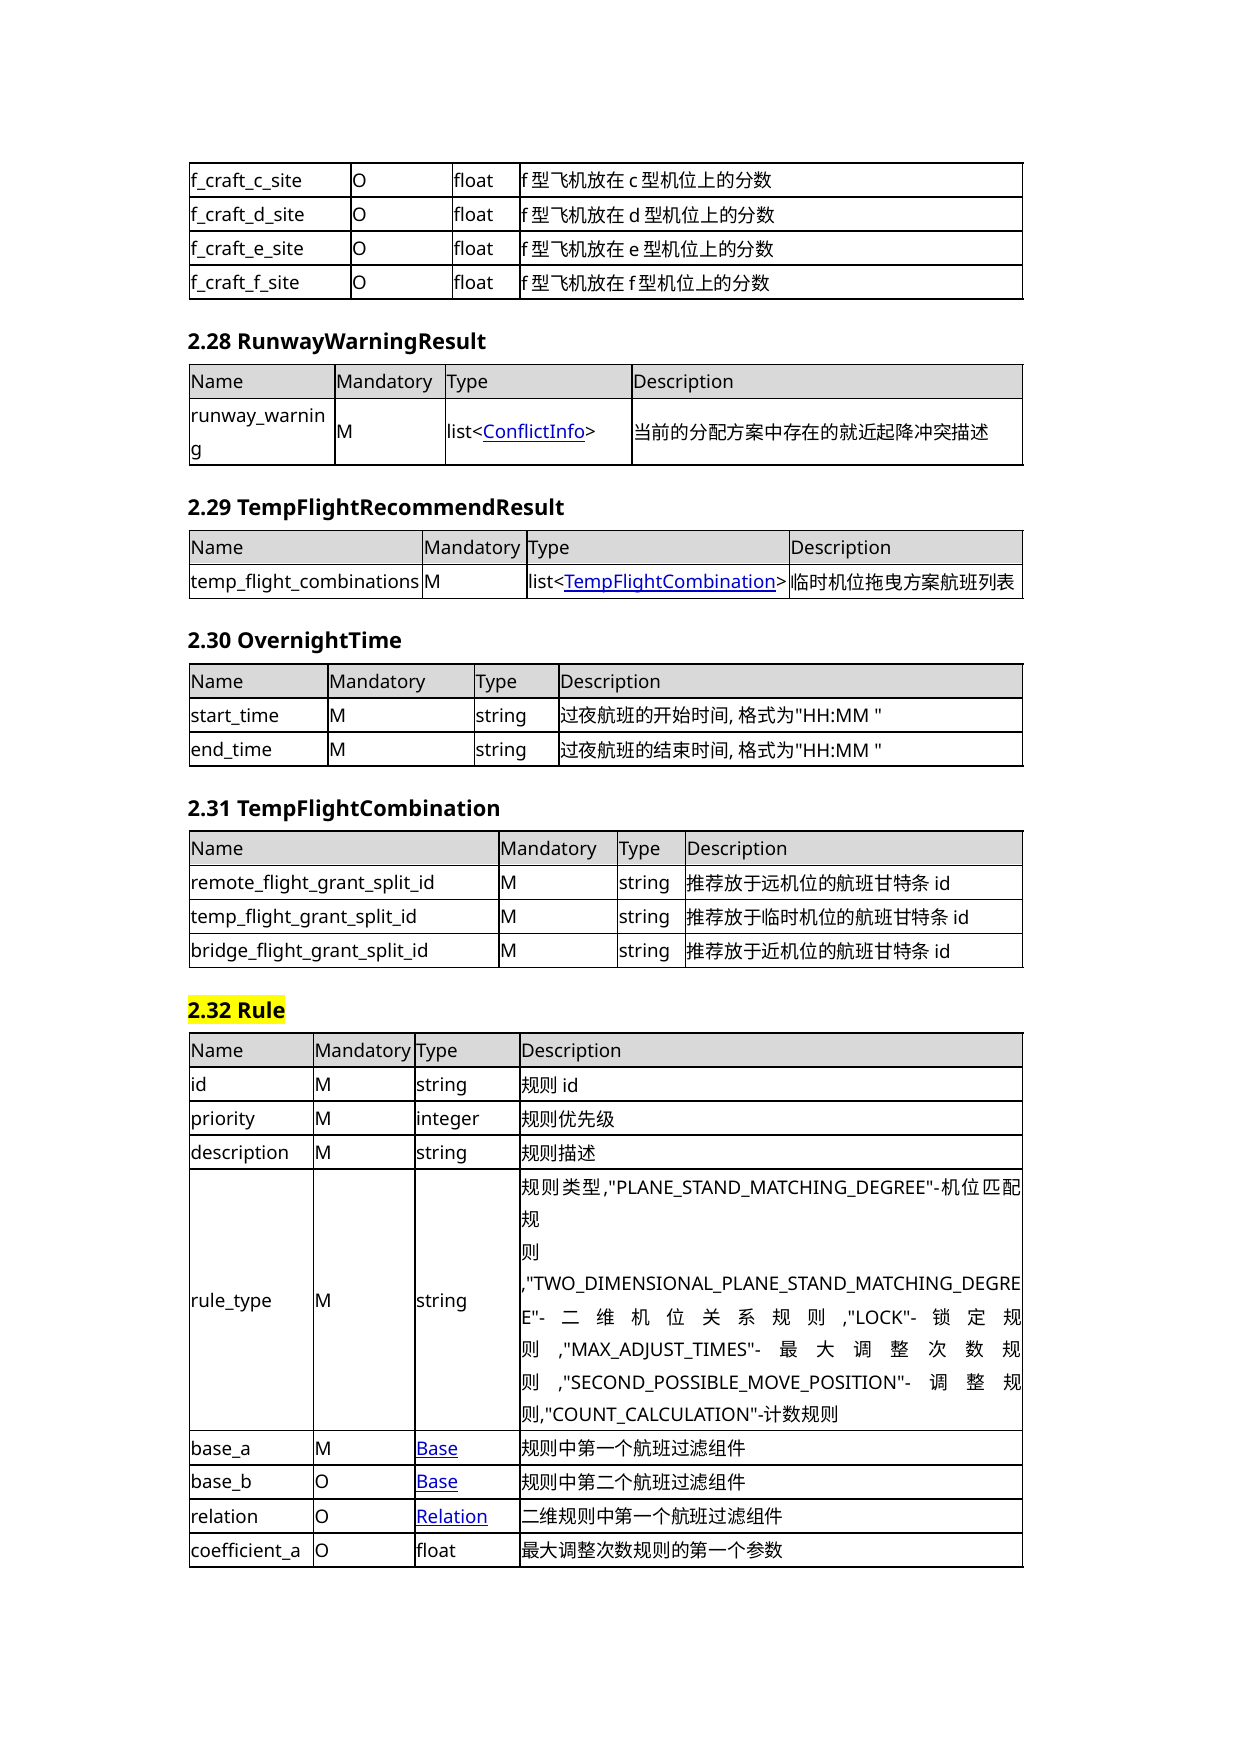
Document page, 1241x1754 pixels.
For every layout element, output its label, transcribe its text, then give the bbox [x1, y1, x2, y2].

table_cell 过夜航班的结束时间, 格式为"HH:MM " [560, 733, 1022, 765]
table_cell O [352, 232, 452, 264]
table_header Description [790, 531, 1022, 563]
table_cell 过夜航班的开始时间, 格式为"HH:MM " [560, 699, 1022, 731]
table_cell M [500, 866, 617, 898]
subtitle 2.30 OvernightTime [187, 624, 1053, 657]
table_cell O [352, 198, 452, 230]
table_cell id [190, 1068, 313, 1100]
table_cell temp_flight_combinations [190, 565, 422, 598]
table_cell M [329, 699, 474, 731]
table_cell f型飞机放在e型机位上的分数 [521, 232, 1022, 264]
subtitle 2.29 TempFlightRecommendResult [187, 491, 1053, 523]
table_cell Base [416, 1431, 519, 1464]
table_cell float [416, 1534, 519, 1566]
table_header Name [190, 531, 422, 563]
table_cell O [352, 164, 452, 196]
table_cell M [336, 399, 445, 464]
table_cell f型飞机放在d型机位上的分数 [521, 198, 1022, 230]
table_cell string [475, 699, 558, 731]
table_cell rule_type [190, 1170, 313, 1430]
table_cell f_craft_d_site [190, 198, 350, 230]
table_header Name [190, 365, 334, 398]
table_cell 规则中第二个航班过滤组件 [521, 1466, 1022, 1498]
table_cell float [453, 232, 519, 264]
table_cell Relation [416, 1500, 519, 1532]
table_cell list<TempFlightCombination> [528, 565, 789, 598]
table_header Mandatory [329, 665, 474, 697]
table_cell 规则id [521, 1068, 1022, 1100]
table_cell start_time [190, 699, 327, 731]
table_cell string [618, 866, 685, 898]
table_cell O [314, 1500, 414, 1532]
table_cell 最大调整次数规则的第一个参数 [521, 1534, 1022, 1566]
table_cell M [423, 565, 526, 598]
table_header Description [633, 365, 1022, 398]
table_cell float [453, 164, 519, 196]
table_cell f型飞机放在f型机位上的分数 [521, 266, 1022, 298]
table_cell temp_flight_grant_split_id [190, 900, 498, 933]
table_header Type [416, 1034, 519, 1066]
table_cell 推荐放于远机位的航班甘特条id [686, 866, 1022, 898]
table_header Type [618, 832, 685, 864]
table_cell end_time [190, 733, 327, 765]
table_header Mandatory [336, 365, 445, 398]
table_cell 推荐放于临时机位的航班甘特条id [686, 900, 1022, 933]
table_cell 规则描述 [521, 1136, 1022, 1168]
table_cell 二维规则中第一个航班过滤组件 [521, 1500, 1022, 1532]
table_cell relation [190, 1500, 313, 1532]
table_cell O [314, 1466, 414, 1498]
table_cell string [416, 1170, 519, 1430]
table_cell description [190, 1136, 313, 1168]
table_cell M [314, 1170, 414, 1430]
table_cell coefficient_a [190, 1534, 313, 1566]
table_cell M [500, 934, 617, 967]
table_cell 临时机位拖曳方案航班列表 [790, 565, 1022, 598]
table_header Mandatory [500, 832, 617, 864]
table_header Description [560, 665, 1022, 697]
table_cell list<ConflictInfo> [446, 399, 631, 464]
table_cell O [314, 1534, 414, 1566]
table_cell M [314, 1102, 414, 1134]
table_cell O [352, 266, 452, 298]
table_cell float [453, 198, 519, 230]
table_header Type [528, 531, 789, 563]
table_cell integer [416, 1102, 519, 1134]
subtitle 2.31 TempFlightCombination [187, 792, 1053, 824]
table_cell string [475, 733, 558, 765]
table_header Name [190, 832, 498, 864]
table_header Type [475, 665, 558, 697]
subtitle 2.32 Rule [187, 993, 1053, 1026]
table_header Description [686, 832, 1022, 864]
table_cell base_b [190, 1466, 313, 1498]
table_cell string [618, 934, 685, 967]
table_cell base_a [190, 1431, 313, 1464]
table_cell 规则中第一个航班过滤组件 [521, 1431, 1022, 1464]
table_cell f_craft_f_site [190, 266, 350, 298]
table_cell float [453, 266, 519, 298]
table_cell M [500, 900, 617, 933]
table_header Description [521, 1034, 1022, 1066]
table_cell f_craft_e_site [190, 232, 350, 264]
table_cell M [329, 733, 474, 765]
table_header Mandatory [314, 1034, 414, 1066]
table_cell string [618, 900, 685, 933]
table_cell Base [416, 1466, 519, 1498]
table_cell 规则类型,"PLANE_STAND_MATCHING_DEGREE"-机位匹配规则,"TWO_DIMENSIONAL_PLANE_STAND_MATCHING_DEGREE"-二维机位关系规则,"LOCK"-锁定规则,"MAX_ADJUST_TIMES"-最大调整次数规则,"SECOND_POSSIBLE_MOVE_POSITION"-调整规则,"COUNT_CALCULATION"-计数规则 [521, 1170, 1022, 1430]
table_cell priority [190, 1102, 313, 1134]
table_cell string [416, 1068, 519, 1100]
table_cell runway_warning [190, 399, 334, 464]
table_header Mandatory [423, 531, 526, 563]
table_cell 当前的分配方案中存在的就近起降冲突描述 [633, 399, 1022, 464]
table_cell 推荐放于近机位的航班甘特条id [686, 934, 1022, 967]
table_cell M [314, 1068, 414, 1100]
table_header Type [446, 365, 631, 398]
table_cell M [314, 1136, 414, 1168]
subtitle 2.28 RunwayWarningResult [187, 325, 1053, 357]
table_cell M [314, 1431, 414, 1464]
table_cell bridge_flight_grant_split_id [190, 934, 498, 967]
table_cell 规则优先级 [521, 1102, 1022, 1134]
table_cell string [416, 1136, 519, 1168]
table_cell f型飞机放在c型机位上的分数 [521, 164, 1022, 196]
table_header Name [190, 665, 327, 697]
table_header Name [190, 1034, 313, 1066]
table_cell f_craft_c_site [190, 164, 350, 196]
table_cell remote_flight_grant_split_id [190, 866, 498, 898]
